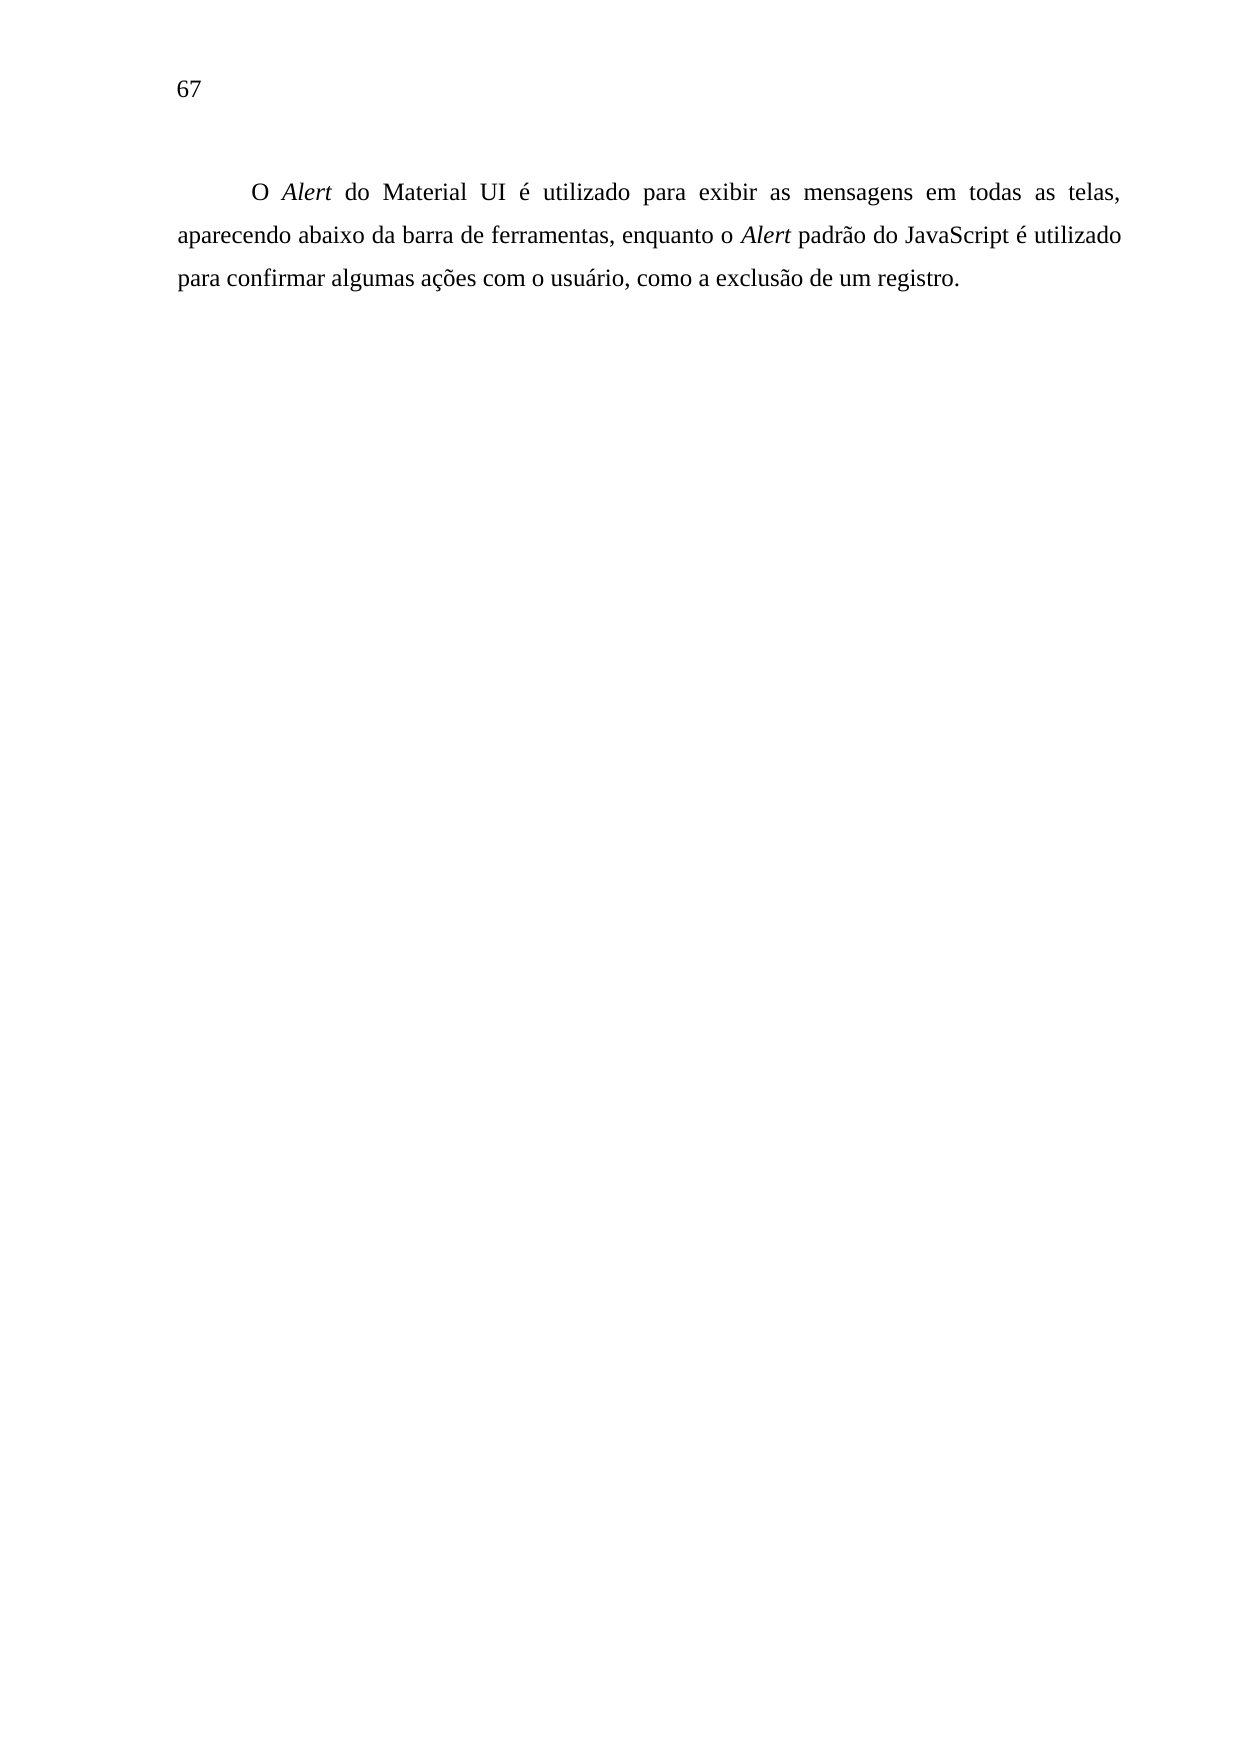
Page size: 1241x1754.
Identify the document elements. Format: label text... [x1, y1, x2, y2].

text O Alert do Material UI é utilizado para exibir as mensagens em todas as telas, aparecendo abaixo da barra de ferramentas, enquanto o Alert padrão do JavaScript é utilizado para confirmar algumas ações com o usuário, como a exclusão de um registro. [177, 177, 1122, 292]
